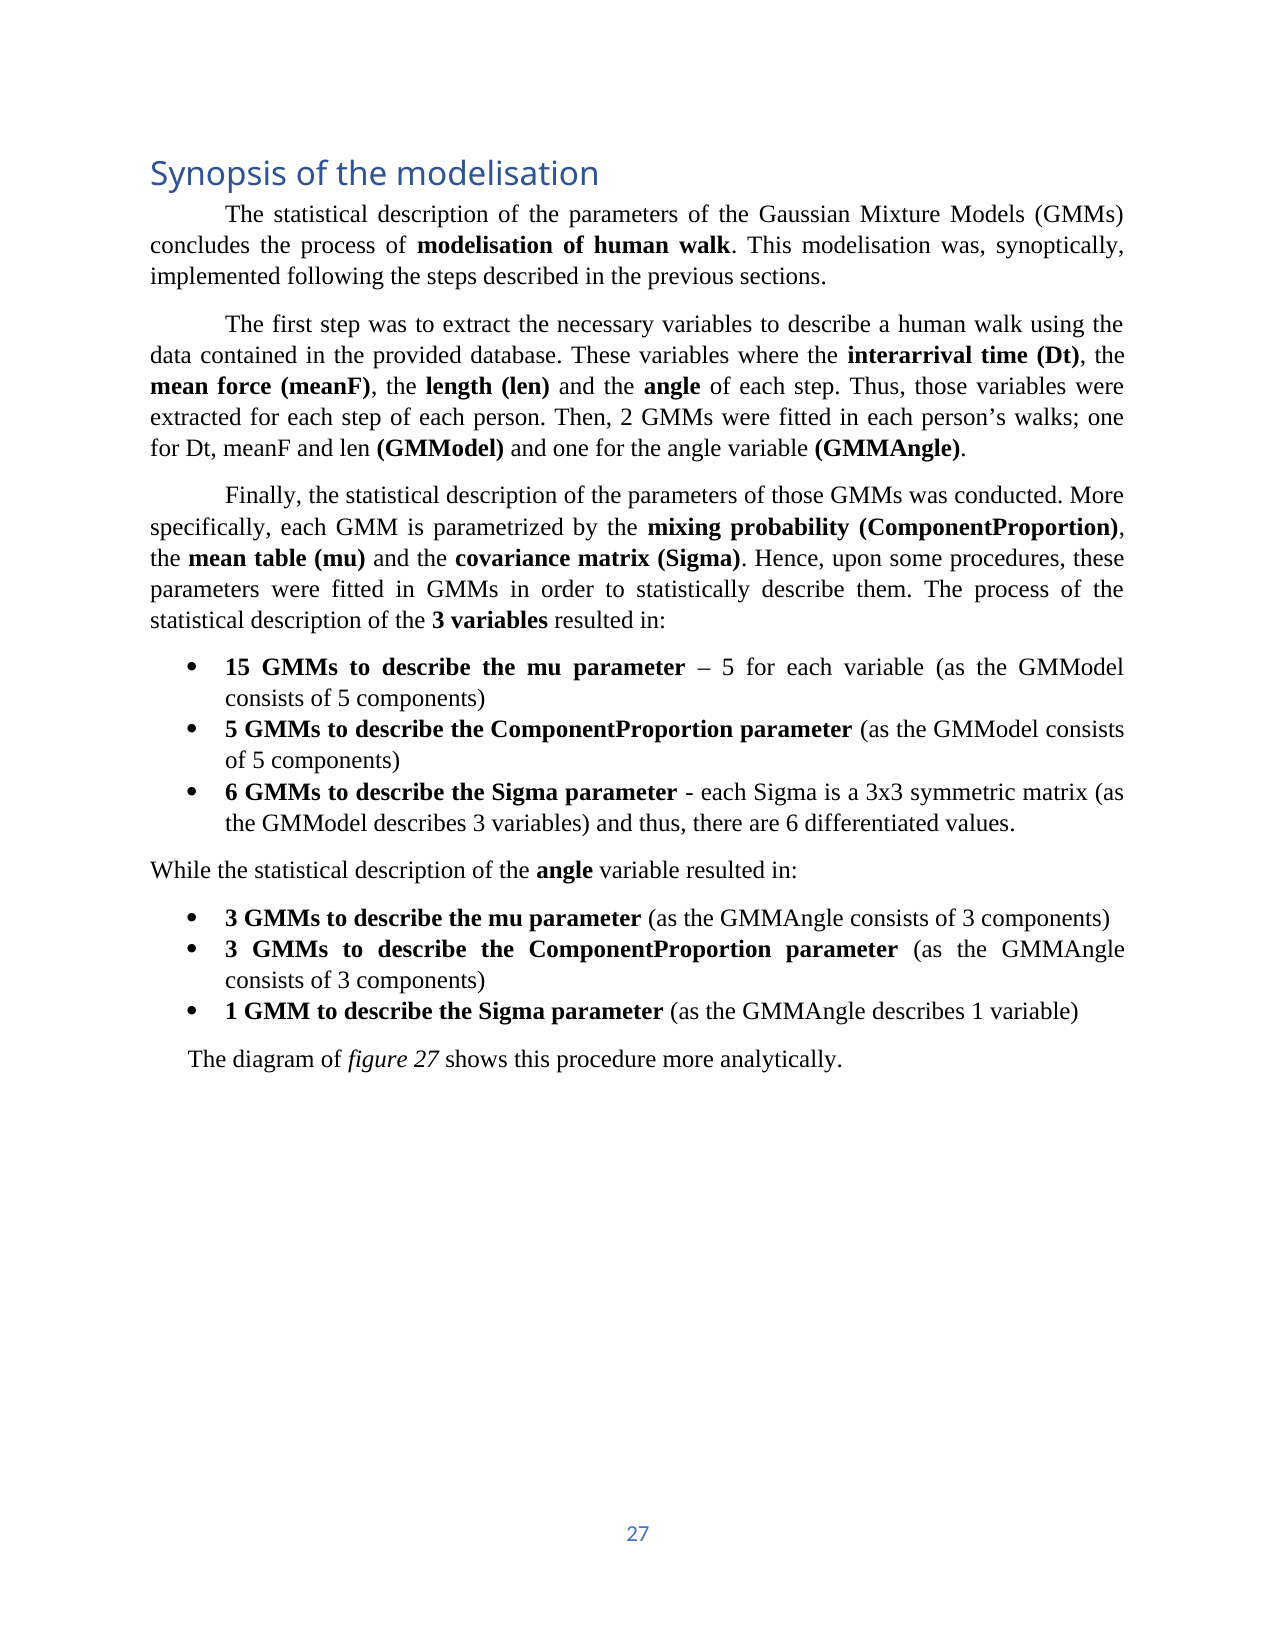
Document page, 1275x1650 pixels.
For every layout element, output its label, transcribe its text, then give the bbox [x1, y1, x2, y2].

subtitle Synopsis of the modelisation [150, 150, 1125, 195]
text The statistical description of the parameters of the Gaussian Mixture Models (GMMs) concludes the process of modelisation of human walk. This modelisation was, synoptically, implemented following the steps described in the previous sections. [150, 199, 1125, 290]
text The first step was to extract the necessary variables to describe a human walk using the data contained in the provided database. These variables where the interarrival time (Dt), the mean force (meanF), the length (len) and the angle of each step. Thus, those variables were extracted for each step of each person. Then, 2 GMMs were fitted in each person’s walks; one for Dt, meanF and len (GMModel) and one for the angle variable (GMMAngle). [150, 309, 1125, 462]
text While the statistical description of the angle variable resulted in: [150, 855, 1125, 884]
list 6 GMMs to describe the Sigma parameter - each Sigma is a 3x3 symmetric matrix (as the GMModel describes 3 variables) and thus, there are 6 differentiated values. [187, 777, 1125, 836]
list 3 GMMs to describe the mu parameter (as the GMMAngle consists of 3 components) [187, 903, 1125, 932]
list 3 GMMs to describe the ComponentProportion parameter (as the GMMAngle consists of 3 components) [187, 934, 1125, 994]
text Finally, the statistical description of the parameters of those GMMs was conducted. More specifically, each GMM is parametrized by the mixing probability (ComponentProportion), the mean table (mu) and the covariance matrix (Sigma). Hence, upon some procedures, these parameters were fitted in GMMs in order to statistically describe them. The process of the statistical description of the 3 variables resulted in: [150, 481, 1125, 633]
list 15 GMMs to describe the mu parameter – 5 for each variable (as the GMModel consists of 5 components) [187, 652, 1125, 712]
list 1 GMM to describe the Sigma parameter (as the GMMAngle describes 1 variable) [187, 996, 1125, 1025]
list 5 GMMs to describe the ComponentProportion parameter (as the GMModel consists of 5 components) [187, 714, 1125, 774]
text The diagram of figure 27 shows this procedure more analytically. [150, 1044, 1125, 1073]
